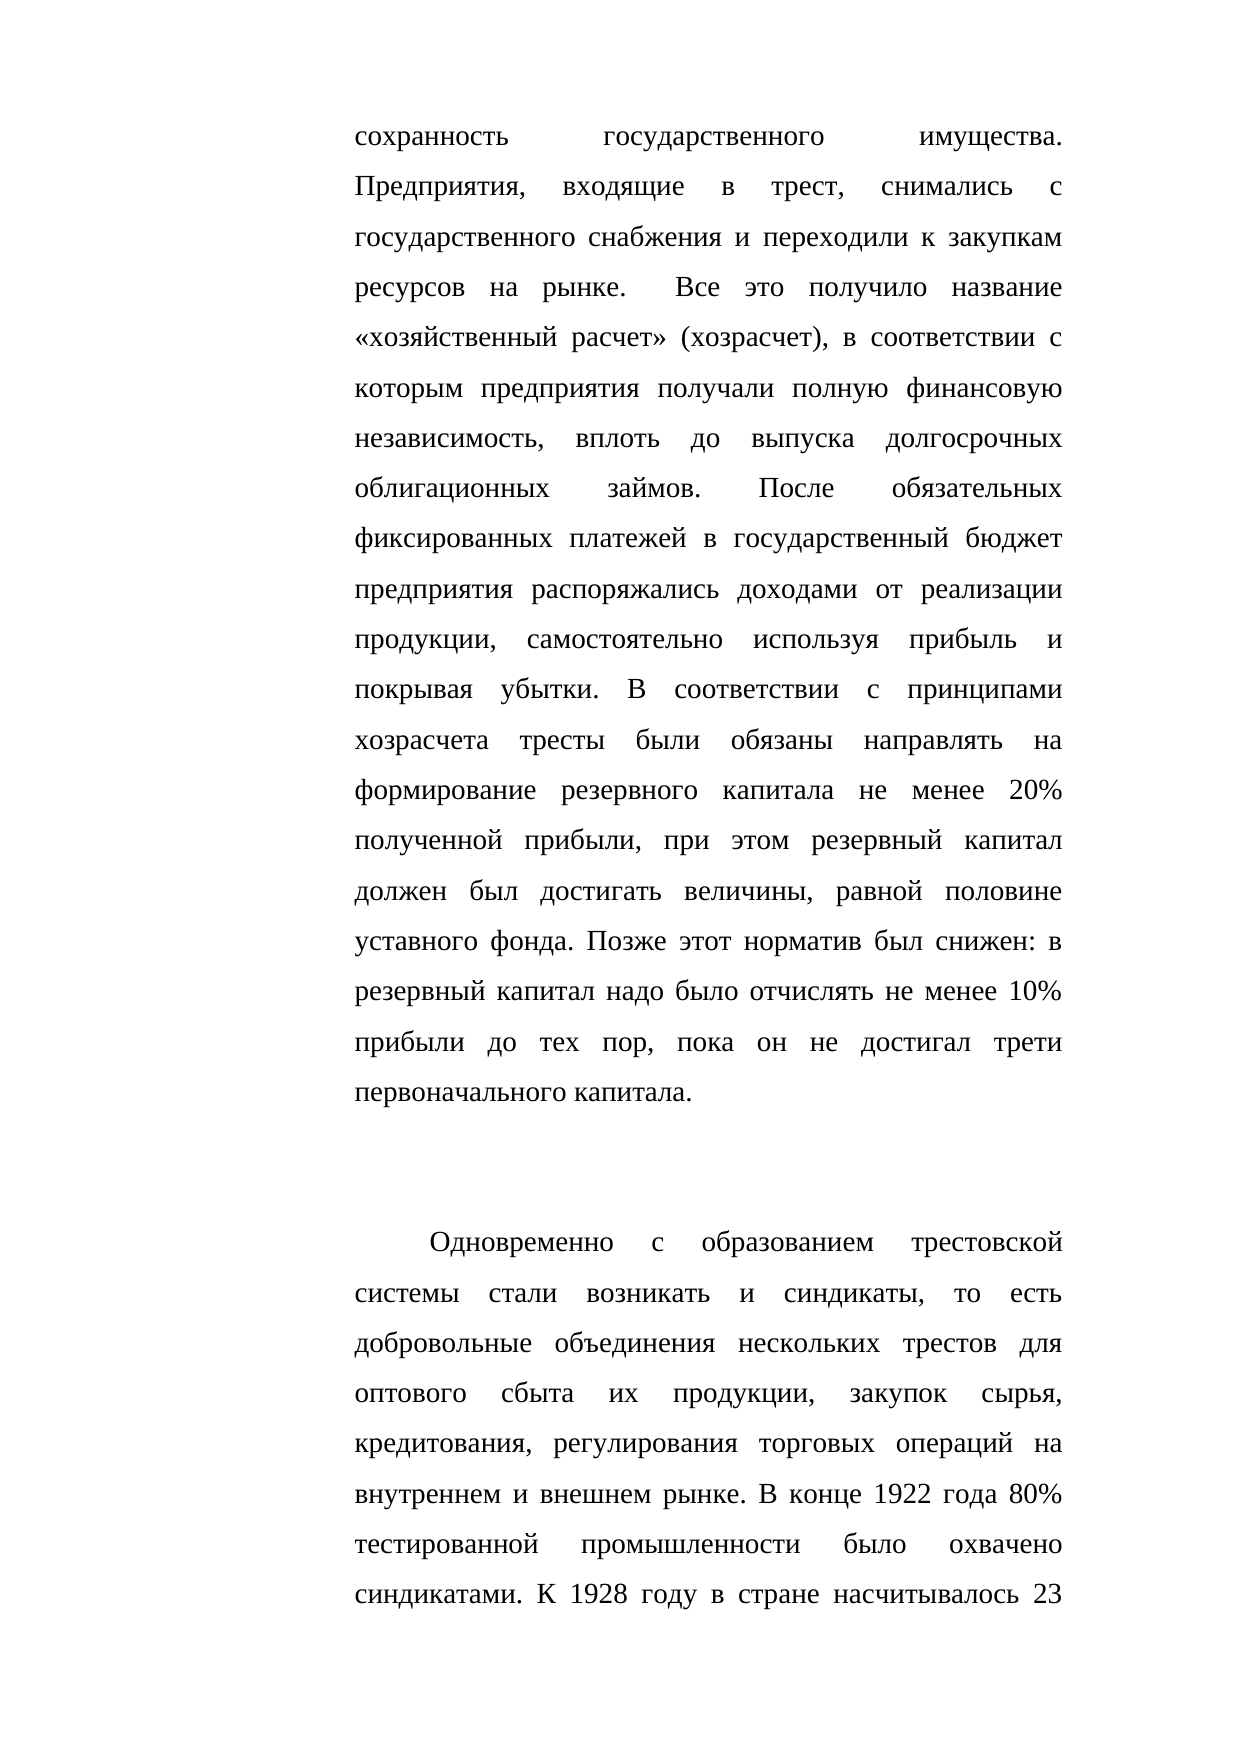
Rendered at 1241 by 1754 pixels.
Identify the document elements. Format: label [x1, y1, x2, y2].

text [354, 118, 1063, 1108]
text [354, 1224, 1063, 1610]
